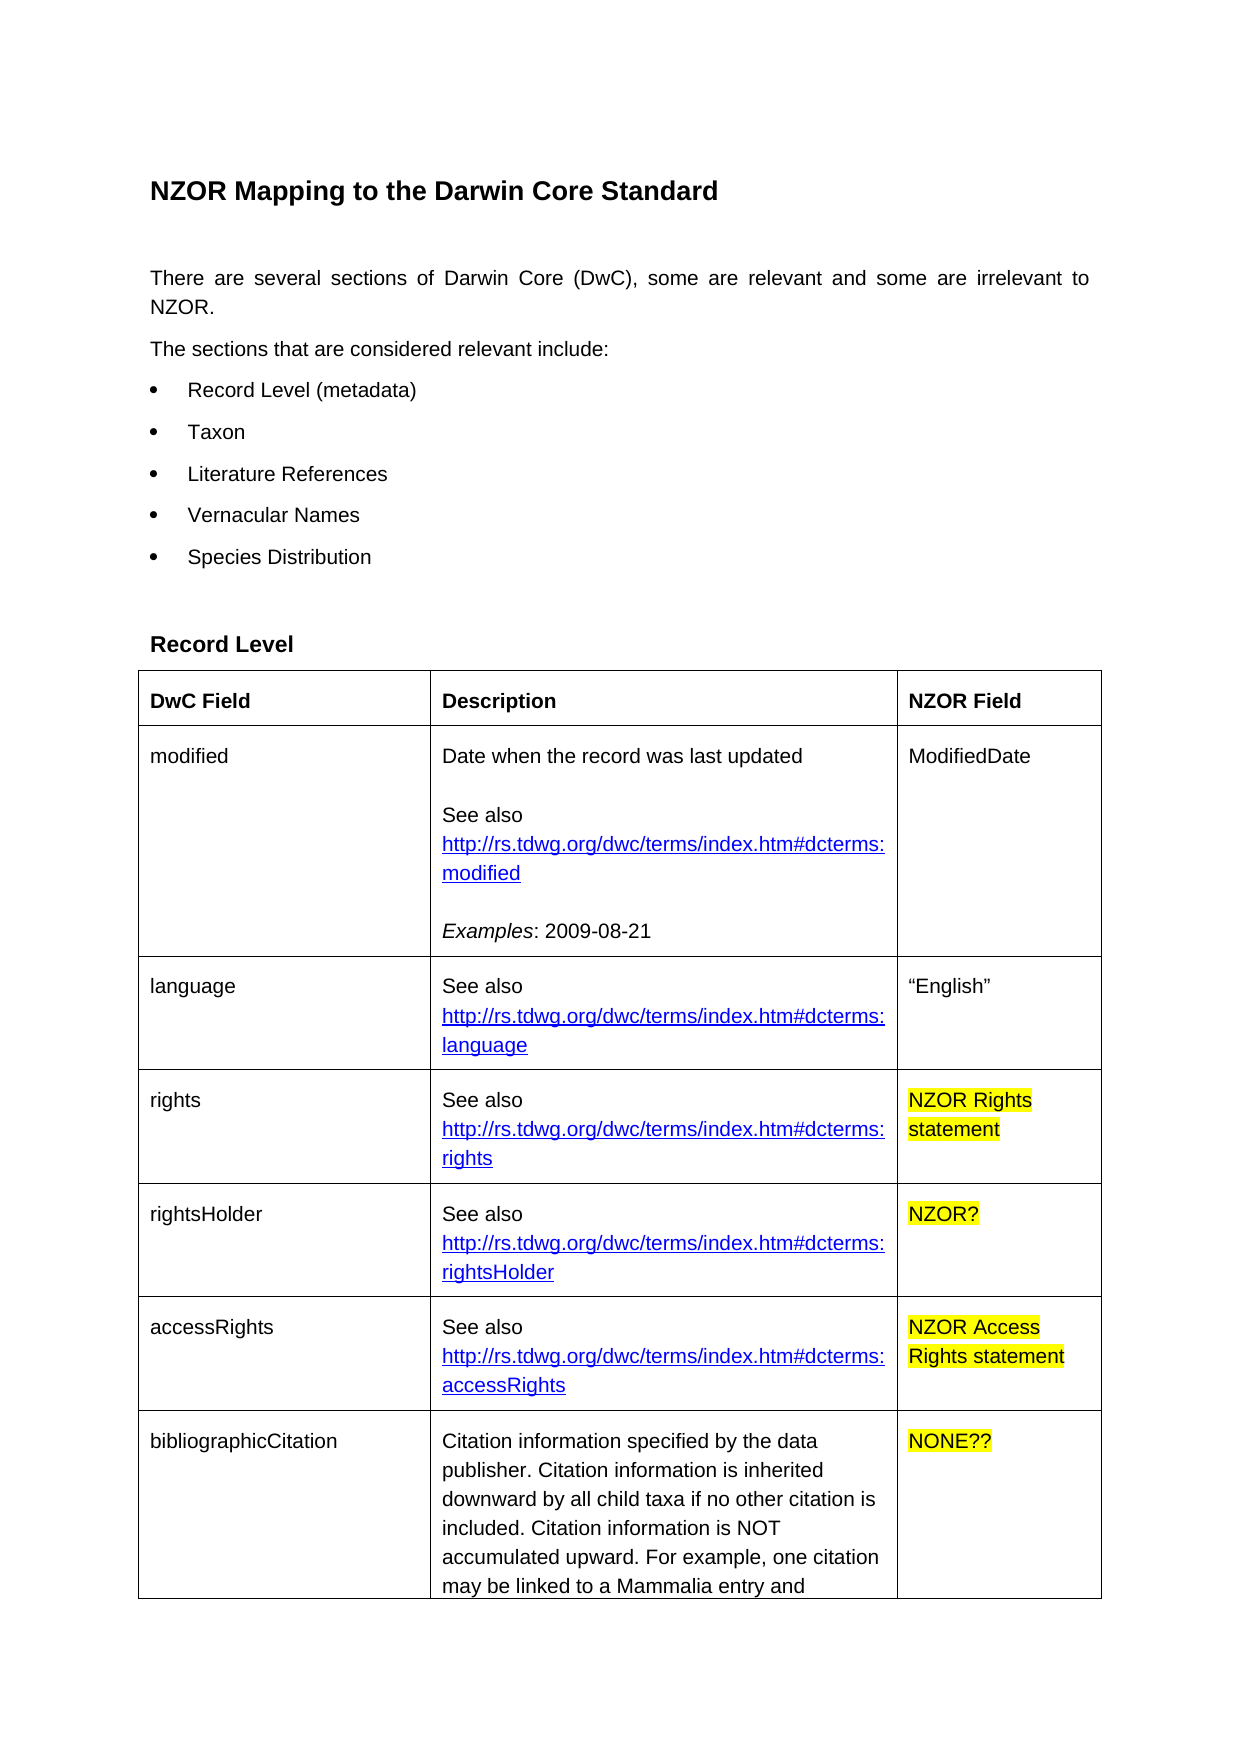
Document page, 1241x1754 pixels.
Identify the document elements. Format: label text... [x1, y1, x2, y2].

table_cell language [139, 957, 430, 1069]
table_cell NZOR Rights statement [898, 1070, 1101, 1183]
list Species Distribution [150, 539, 1090, 569]
subtitle NZOR Mapping to the Darwin Core Standard [150, 175, 1090, 206]
table_cell Date when the record was last updated See also http://rs.tdwg.org/dwc/terms/index.htm#dcterms:modified Examples: 2009-08-21 [431, 726, 897, 956]
text There are several sections of Darwin Core (DwC), some are relevant and some are irrelevant to NZOR. [150, 260, 1090, 319]
table_cell “English” [898, 957, 1101, 1069]
table_cell NZOR? [898, 1184, 1101, 1296]
table_header NZOR Field [898, 671, 1101, 725]
table_cell See also http://rs.tdwg.org/dwc/terms/index.htm#dcterms:rightsHolder [431, 1184, 897, 1296]
table_cell modified [139, 726, 430, 956]
table_cell NONE?? [898, 1411, 1101, 1598]
list Taxon [150, 414, 1090, 444]
table_cell See also http://rs.tdwg.org/dwc/terms/index.htm#dcterms:language [431, 957, 897, 1069]
list Vernacular Names [150, 498, 1090, 527]
table_cell rightsHolder [139, 1184, 430, 1296]
table_header DwC Field [139, 671, 430, 725]
table_cell ModifiedDate [898, 726, 1101, 956]
table_cell NZOR Access Rights statement [898, 1297, 1101, 1410]
list Record Level (metadata) [150, 373, 1090, 402]
table_cell rights [139, 1070, 430, 1183]
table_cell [139, 1411, 430, 1598]
table_header Description [431, 671, 897, 725]
table_cell See also http://rs.tdwg.org/dwc/terms/index.htm#dcterms:rights [431, 1070, 897, 1183]
subtitle Record Level [150, 631, 1090, 658]
table_cell See also http://rs.tdwg.org/dwc/terms/index.htm#dcterms:accessRights [431, 1297, 897, 1410]
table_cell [431, 1411, 897, 1598]
table_cell accessRights [139, 1297, 430, 1410]
list Literature References [150, 456, 1090, 485]
text The sections that are considered relevant include: [150, 331, 1090, 360]
